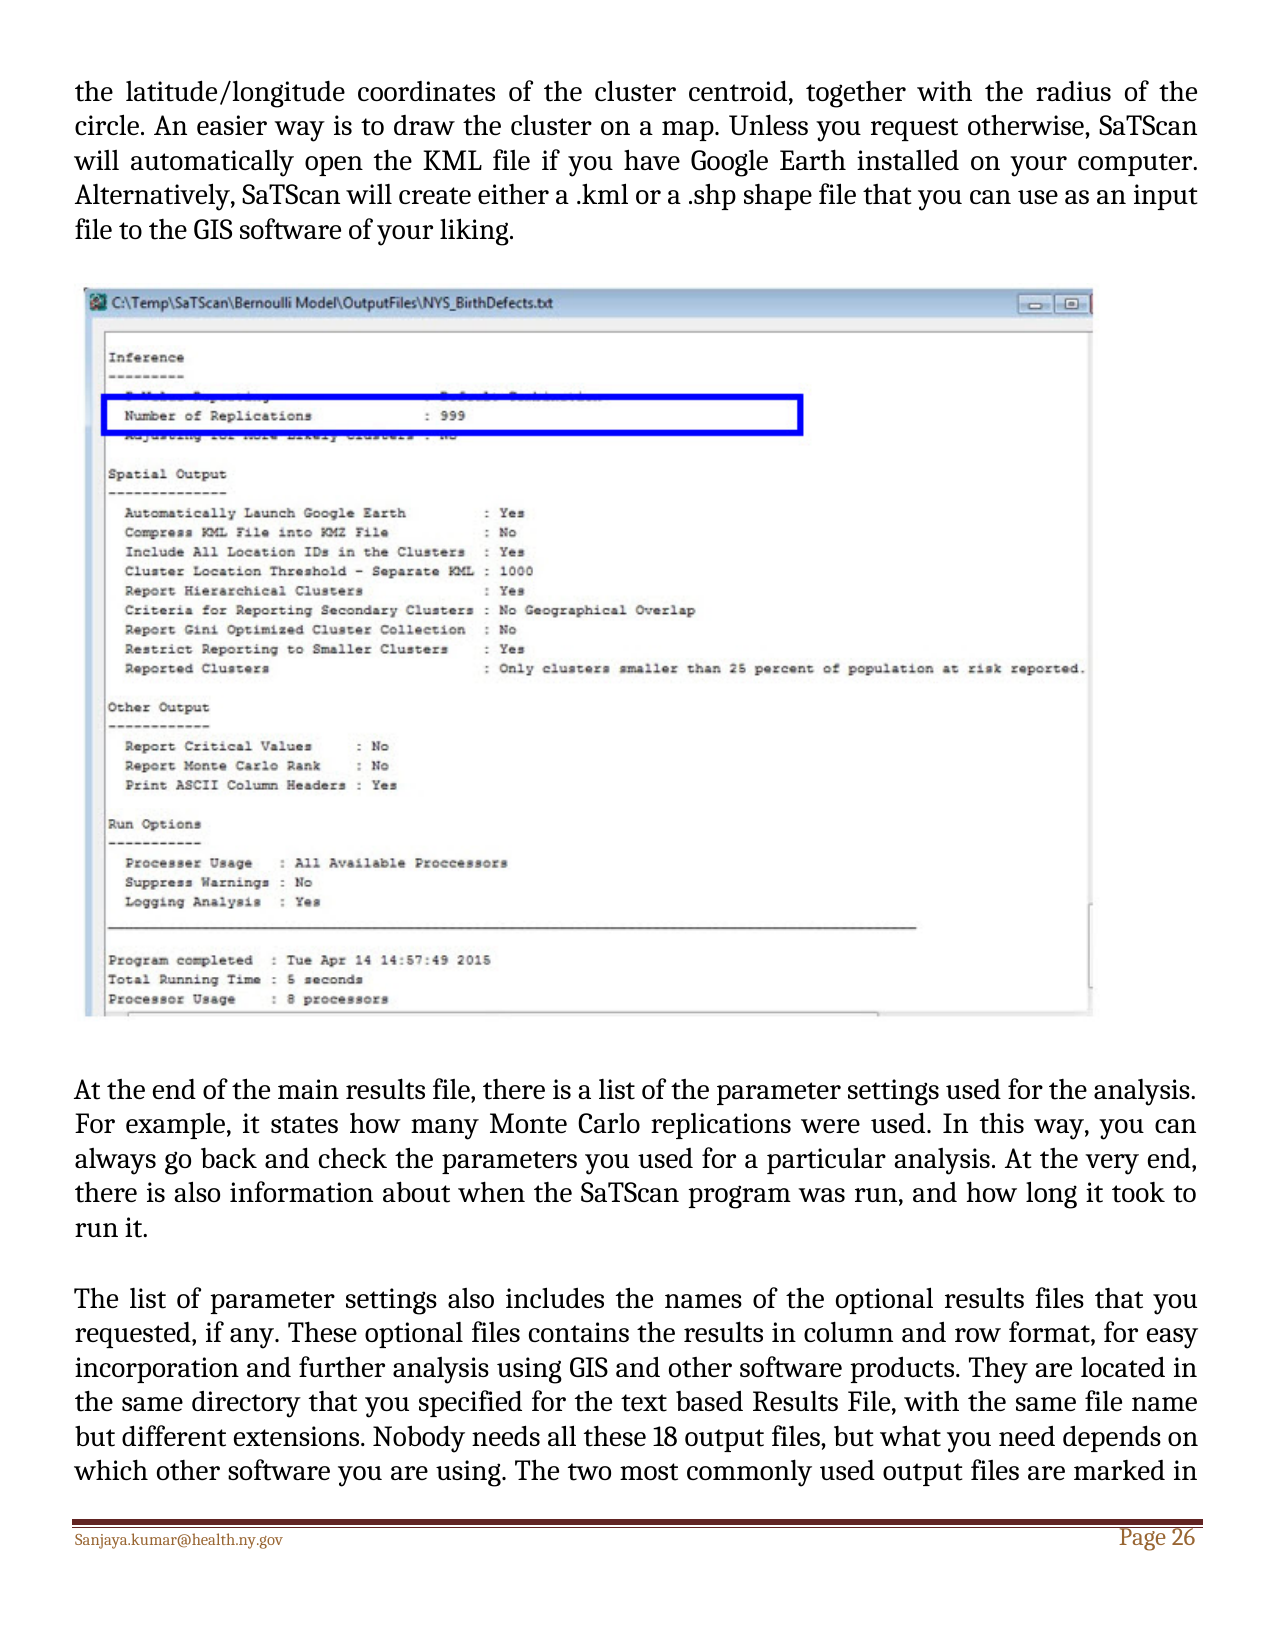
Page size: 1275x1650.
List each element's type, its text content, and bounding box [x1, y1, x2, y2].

picture [73, 283, 1100, 1037]
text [73, 75, 1200, 246]
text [73, 1282, 1200, 1488]
text At the end of the main results file, there is a list of the parameter settings used for the analysis. For example, it states how many Monte Carlo replications were used. In this way, you can always go back and check the parameters you used for a particular analysis. At the very end, there is also information about when the SaTScan program was run, and how long it took to run it. [73, 1073, 1200, 1244]
